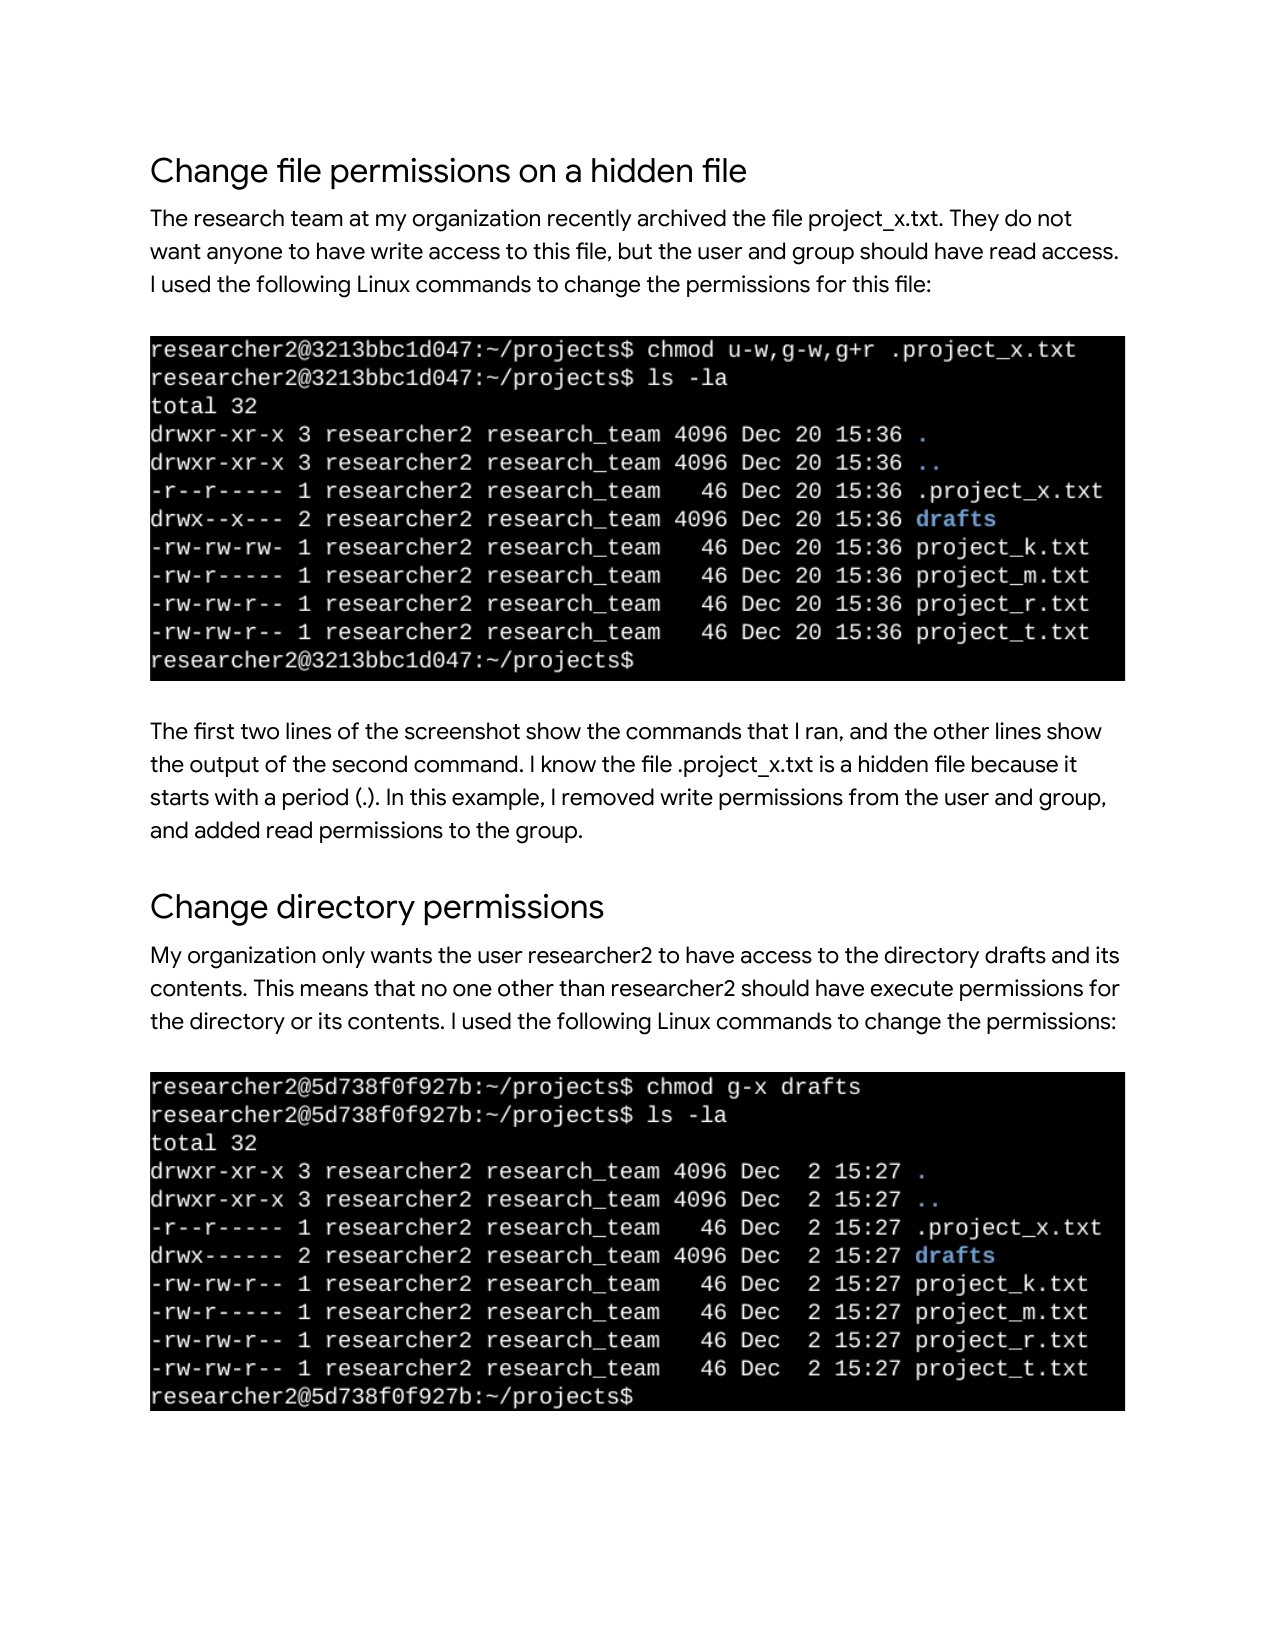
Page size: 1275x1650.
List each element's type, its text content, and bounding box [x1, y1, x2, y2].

picture [150, 336, 1125, 681]
subtitle Change directory permissions [150, 887, 1125, 928]
subtitle Change file permissions on a hidden file [150, 150, 1125, 192]
text The research team at my organization recently archived the file project_x.txt. They do not want anyone to have write access to this file, but the user and group should have read access. I used the following Linux commands to change the permissions for this file: [150, 204, 1125, 299]
picture [150, 1072, 1125, 1411]
text My organization only wants the user researcher2 to have access to the directory drafts and its contents. This means that no one other than researcher2 should have execute permissions for the directory or its contents. I used the following Linux commands to change the permissions: [150, 941, 1125, 1036]
text The first two lines of the screenshot show the commands that I ran, and the other lines show the output of the second command. I know the file .project_x.txt is a hidden file because it starts with a period (.). In this example, I removed write permissions from the user and group, and added read permissions to the group. [150, 717, 1125, 845]
